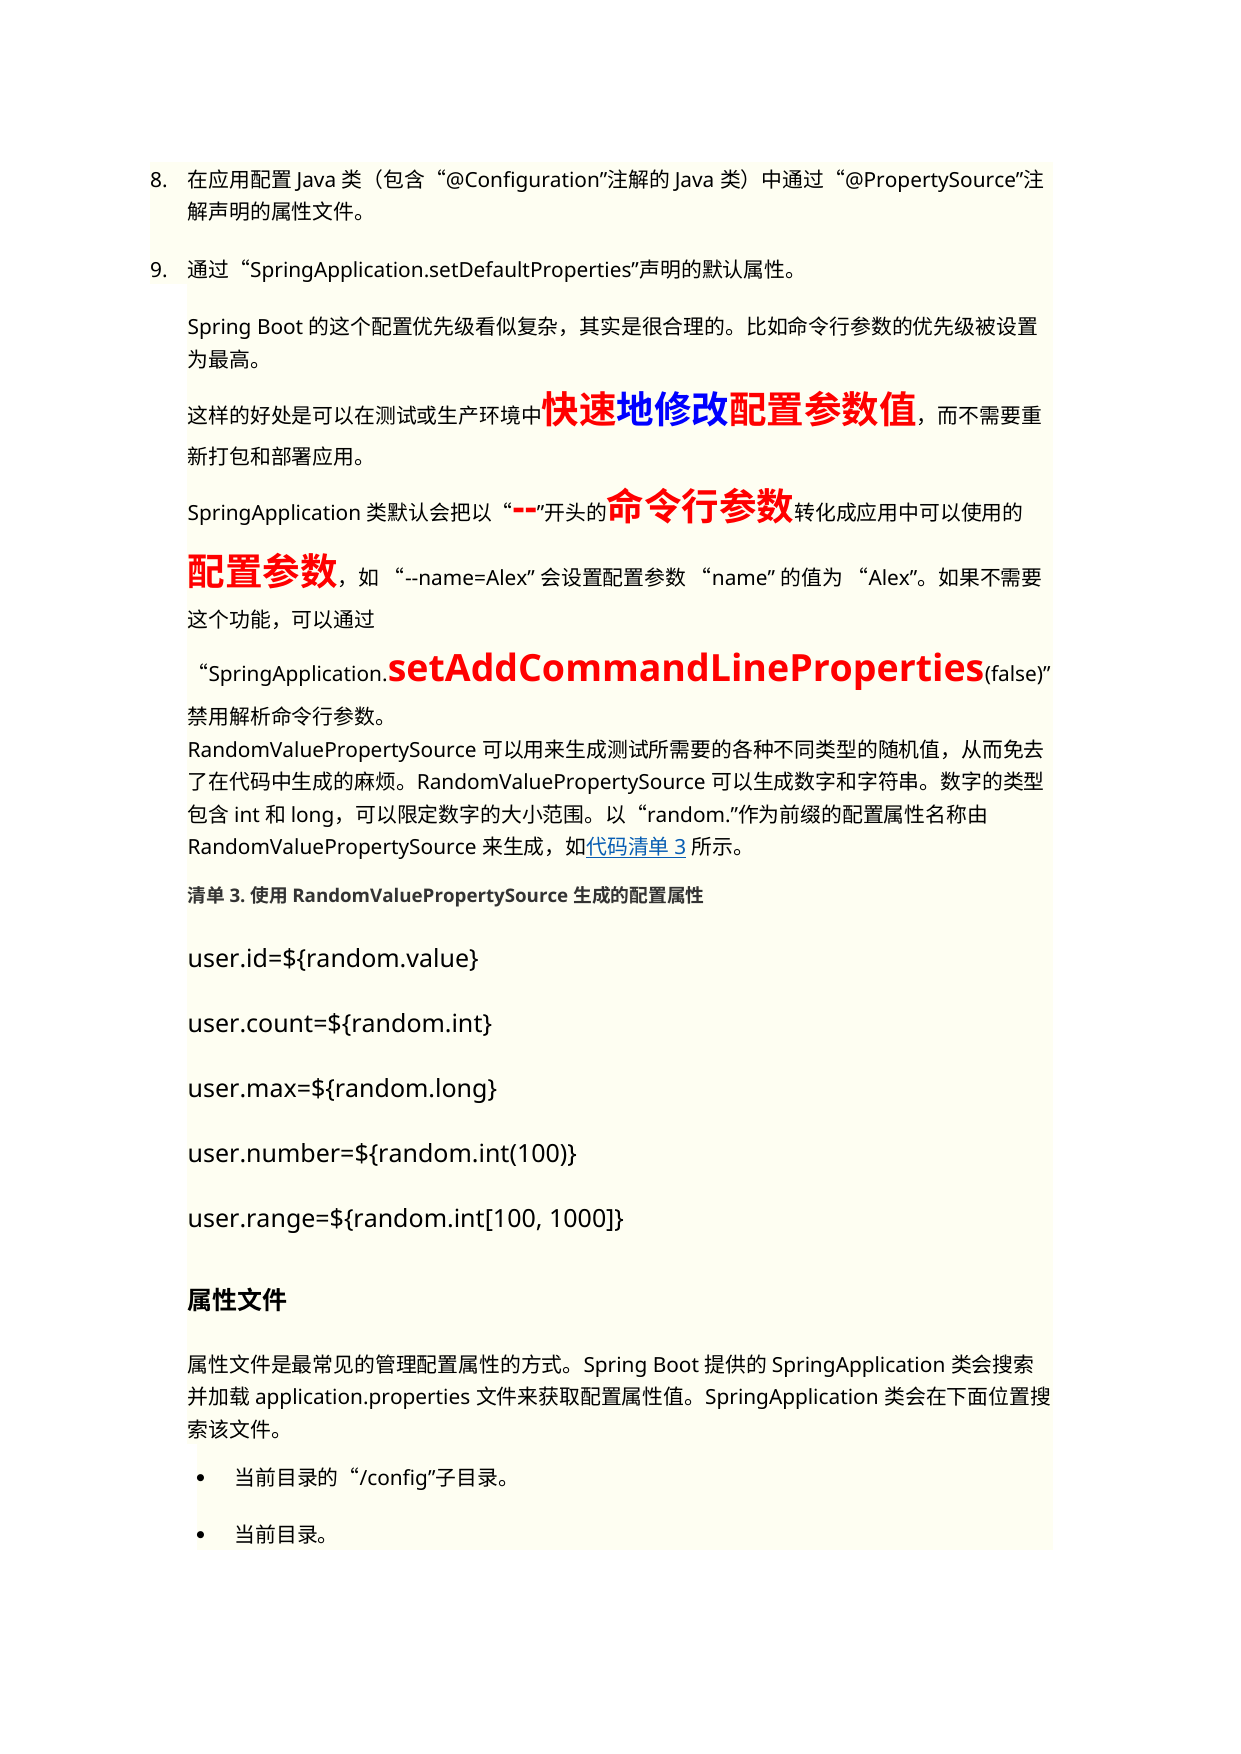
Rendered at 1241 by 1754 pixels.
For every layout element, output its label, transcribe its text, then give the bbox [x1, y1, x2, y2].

list 当前目录的“/config”子目录。 [197, 1460, 1053, 1493]
list 在应用配置 Java 类（包含“@Configuration”注解的 Java 类）中通过“@PropertySource”注解声明的属性文件。 [150, 162, 1053, 227]
text Spring Boot 的这个配置优先级看似复杂，其实是很合理的。比如命令行参数的优先级被设置为最高。 这样的好处是可以在测试或生产环境中快速地修改配置参数值，而不需要重新打包和部署应用。 [187, 309, 1053, 472]
text user.count=${random.int} [187, 991, 1053, 1056]
text user.max=${random.long} [187, 1056, 1053, 1121]
text user.number=${random.int(100)} [187, 1121, 1053, 1186]
text RandomValuePropertySource 可以用来生成测试所需要的各种不同类型的随机值，从而免去了在代码中生成的麻烦。RandomValuePropertySource 可以生成数字和字符串。数字的类型包含 int 和 long，可以限定数字的大小范围。以“random.”作为前缀的配置属性名称由 RandomValuePropertySource 来生成，如代码清单 3 所示。 [187, 732, 1053, 862]
list 当前目录。 [197, 1518, 1053, 1550]
text user.range=${random.int[100, 1000]} [187, 1186, 1053, 1251]
text 清单 3. 使用 RandomValuePropertySource 生成的配置属性 [187, 878, 1053, 910]
text SpringApplication 类默认会把以“--”开头的命令行参数转化成应用中可以使用的配置参数，如 “--name=Alex” 会设置配置参数 “name” 的值为 “Alex”。如果不需要这个功能，可以通过 “SpringApplication.setAddCommandLineProperties(false)” 禁用解析命令行参数。 [187, 472, 1053, 732]
text 属性文件是最常见的管理配置属性的方式。Spring Boot 提供的 SpringApplication 类会搜索并加载 application.properties 文件来获取配置属性值。SpringApplication 类会在下面位置搜索该文件。 [187, 1347, 1053, 1444]
text 属性文件 [187, 1266, 1053, 1331]
list 通过“SpringApplication.setDefaultProperties”声明的默认属性。 [150, 252, 1053, 284]
text user.id=${random.value} [187, 926, 1053, 991]
